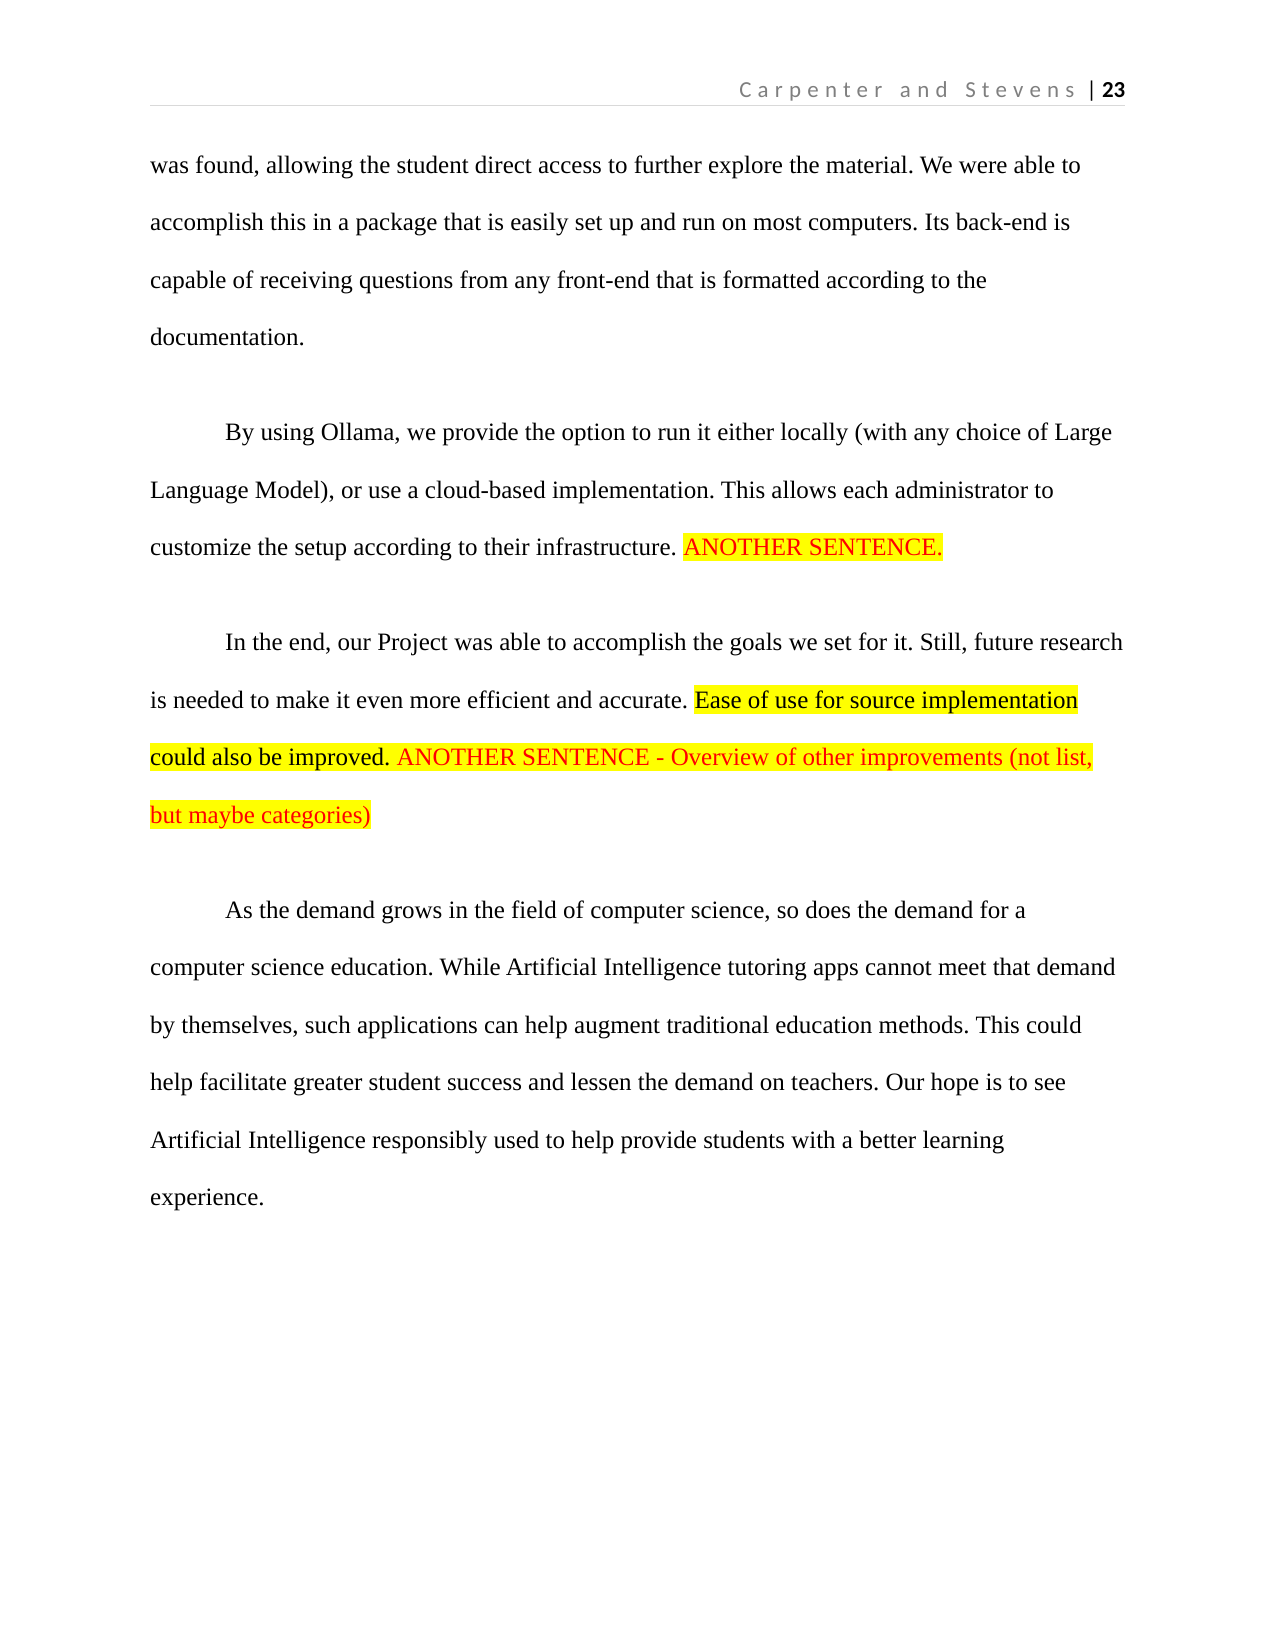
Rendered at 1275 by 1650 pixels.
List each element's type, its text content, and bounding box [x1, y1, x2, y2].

text As the demand grows in the field of computer science, so does the demand for a computer science education. While Artificial Intelligence tutoring apps cannot meet that demand by themselves, such applications can help augment traditional education methods. This could help facilitate greater student success and lessen the demand on teachers. Our hope is to see Artificial Intelligence responsibly used to help provide students with a better learning experience. [150, 895, 1125, 1211]
text By using Ollama, we provide the option to run it either locally (with any choice of Large Language Model), or use a cloud-based implementation. This allows each administrator to customize the setup according to their infrastructure. ANOTHER SENTENCE. [150, 417, 1125, 561]
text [150, 150, 1125, 351]
text In the end, our Project was able to accomplish the goals we set for it. Still, future research is needed to make it even more efficient and accurate. Ease of use for source implementation could also be improved. ANOTHER SENTENCE - Overview of other improvements (not list, but maybe categories) [150, 627, 1125, 829]
